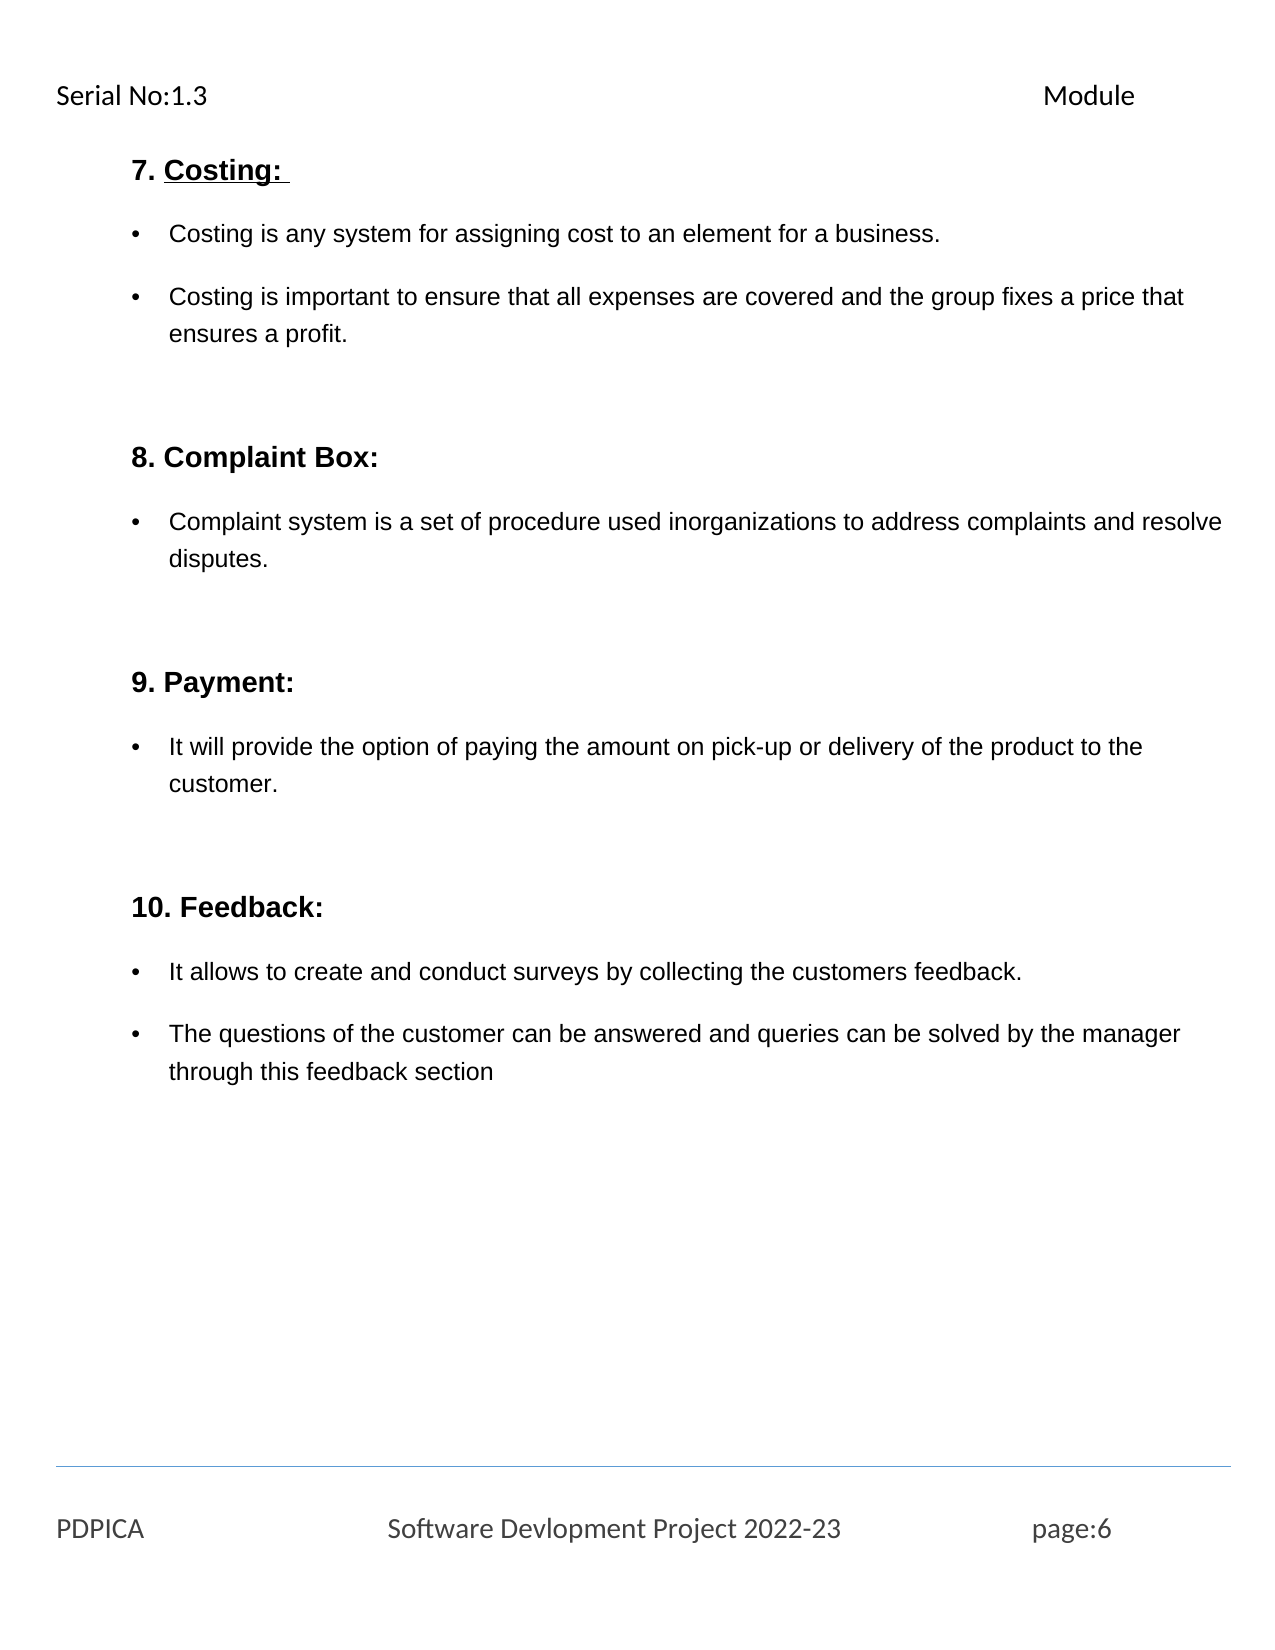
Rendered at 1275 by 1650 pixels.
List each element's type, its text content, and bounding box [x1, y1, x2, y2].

text 9. Payment: [131, 662, 1231, 700]
list Costing is any system for assigning cost to an element for a business. [131, 212, 1231, 250]
list The questions of the customer can be answered and queries can be solved by the manager through this feedback section [131, 1012, 1231, 1087]
list It will provide the option of paying the amount on pick-up or delivery of the product to the customer. [131, 725, 1231, 800]
text 10. Feedback: [131, 887, 1231, 925]
list It allows to create and conduct surveys by collecting the customers feedback. [131, 950, 1231, 987]
list Costing is important to ensure that all expenses are covered and the group fixes a price that ensures a profit. [131, 275, 1231, 350]
list Complaint system is a set of procedure used inorganizations to address complaints and resolve disputes. [131, 500, 1231, 575]
text 7. Costing: [56, 150, 1231, 187]
text 8. Complaint Box: [131, 437, 1231, 475]
